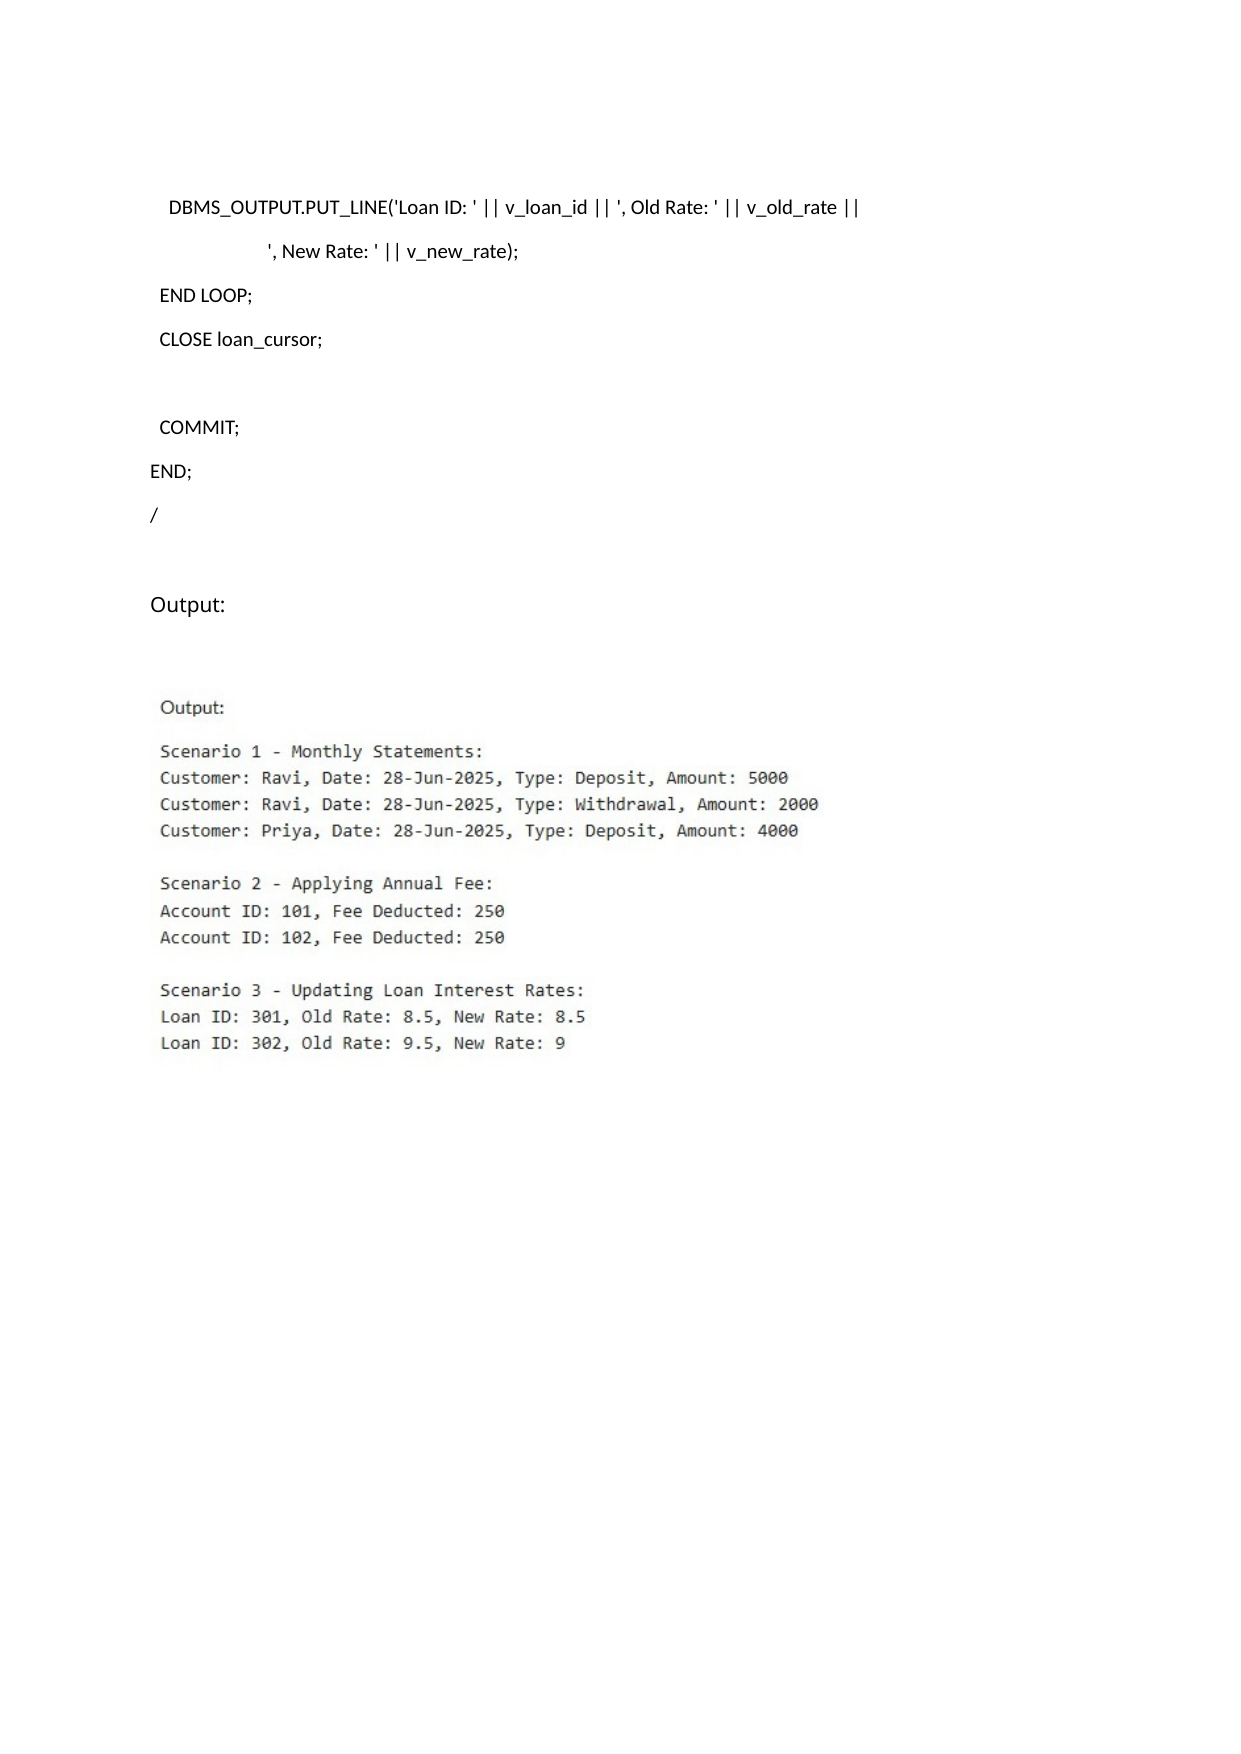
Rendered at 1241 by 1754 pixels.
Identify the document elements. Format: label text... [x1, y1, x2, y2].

text COMMIT; [150, 414, 1090, 440]
text Output: [150, 591, 1090, 619]
text CLOSE loan_cursor; [150, 326, 1090, 352]
text END LOOP; [150, 282, 1090, 308]
text END; [150, 458, 1090, 484]
text DBMS_OUTPUT.PUT_LINE('Loan ID: ' || v_loan_id || ', Old Rate: ' || v_old_rate || [150, 194, 1090, 219]
text / [150, 502, 1090, 528]
text ', New Rate: ' || v_new_rate); [150, 238, 1090, 263]
picture [150, 682, 1091, 1119]
